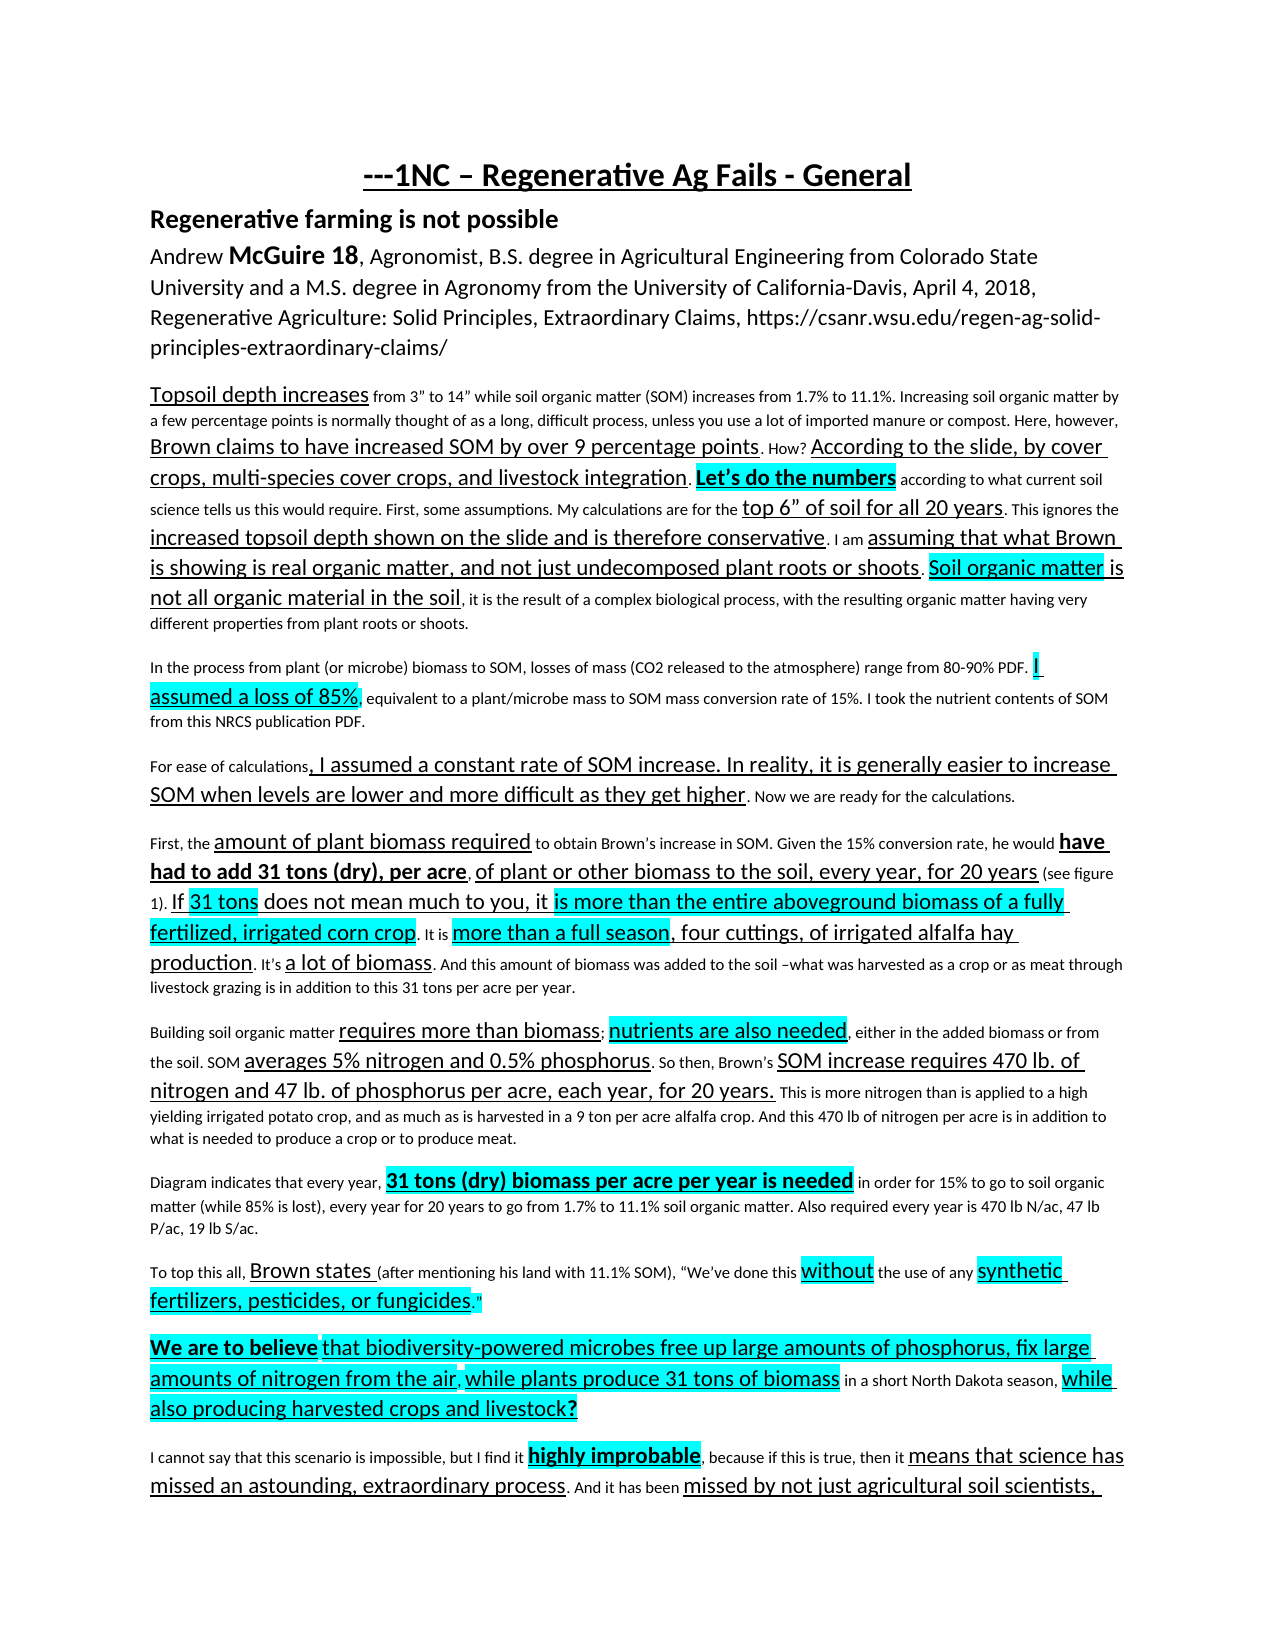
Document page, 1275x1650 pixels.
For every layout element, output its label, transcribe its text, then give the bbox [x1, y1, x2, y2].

text We are to believe that biodiversity-powered microbes free up large amounts of phosphorus, fix large amounts of nitrogen from the air, while plants produce 31 tons of biomass in a short North Dakota season, while also producing harvested crops and livestock? [150, 1333, 1125, 1422]
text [150, 1441, 1125, 1499]
subtitle ---1NC – Regenerative Ag Fails - General [150, 154, 1125, 195]
text Andrew McGuire 18, Agronomist, B.S. degree in Agricultural Engineering from Colorado State University and a M.S. degree in Agronomy from the University of California-Davis, April 4, 2018, Regenerative Agriculture: Solid Principles, Extraordinary Claims, https://csanr.wsu.edu/regen-ag-solid-principles-extraordinary-claims/ [150, 238, 1125, 362]
text To top this all, Brown states (after mentioning his land with 11.1% SOM), “We’ve done this without the use of any synthetic fertilizers, pesticides, or fungicides.” [150, 1256, 1125, 1315]
text Diagram indicates that every year, 31 tons (dry) biomass per acre per year is needed in order for 15% to go to soil organic matter (while 85% is lost), every year for 20 years to go from 1.7% to 11.1% soil organic matter. Also required every year is 470 lb N/ac, 47 lb P/ac, 19 lb S/ac. [150, 1166, 1125, 1238]
text For ease of calculations, I assumed a constant rate of SOM increase. In reality, it is generally easier to increase SOM when levels are lower and more difficult as they get higher. Now we are ready for the calculations. [150, 750, 1125, 808]
text Topsoil depth increases from 3” to 14” while soil organic matter (SOM) increases from 1.7% to 11.1%. Increasing soil organic matter by a few percentage points is normally thought of as a long, difficult process, unless you use a lot of imported manure or compost. Here, however, Brown claims to have increased SOM by over 9 percentage points. How? According to the slide, by cover crops, multi-species cover crops, and livestock integration. Let’s do the numbers according to what current soil science tells us this would require. First, some assumptions. My calculations are for the top 6” of soil for all 20 years. This ignores the increased topsoil depth shown on the slide and is therefore conservative. I am assuming that what Brown is showing is real organic matter, and not just undecomposed plant roots or shoots. Soil organic matter is not all organic material in the soil, it is the result of a complex biological process, with the resulting organic matter having very different properties from plant roots or shoots. [150, 380, 1125, 633]
text Regenerative farming is not possible [150, 202, 1125, 235]
text First, the amount of plant biomass required to obtain Brown’s increase in SOM. Given the 15% conversion rate, he would have had to add 31 tons (dry), per acre, of plant or other biomass to the soil, every year, for 20 years (see figure 1). If 31 tons does not mean much to you, it is more than the entire aboveground biomass of a fully fertilized, irrigated corn crop. It is more than a full season, four cuttings, of irrigated alfalfa hay production. It’s a lot of biomass. And this amount of biomass was added to the soil –what was harvested as a crop or as meat through livestock grazing is in addition to this 31 tons per acre per year. [150, 827, 1125, 998]
text In the process from plant (or microbe) biomass to SOM, losses of mass (CO2 released to the atmosphere) range from 80-90% PDF. I assumed a loss of 85%, equivalent to a plant/microbe mass to SOM mass conversion rate of 15%. I took the nutrient contents of SOM from this NRCS publication PDF. [150, 652, 1125, 732]
text Building soil organic matter requires more than biomass; nutrients are also needed, either in the added biomass or from the soil. SOM averages 5% nitrogen and 0.5% phosphorus. So then, Brown’s SOM increase requires 470 lb. of nitrogen and 47 lb. of phosphorus per acre, each year, for 20 years. This is more nitrogen than is applied to a high yielding irrigated potato crop, and as much as is harvested in a 9 ton per acre alfalfa crop. And this 470 lb of nitrogen per acre is in addition to what is needed to produce a crop or to produce meat. [150, 1016, 1125, 1148]
